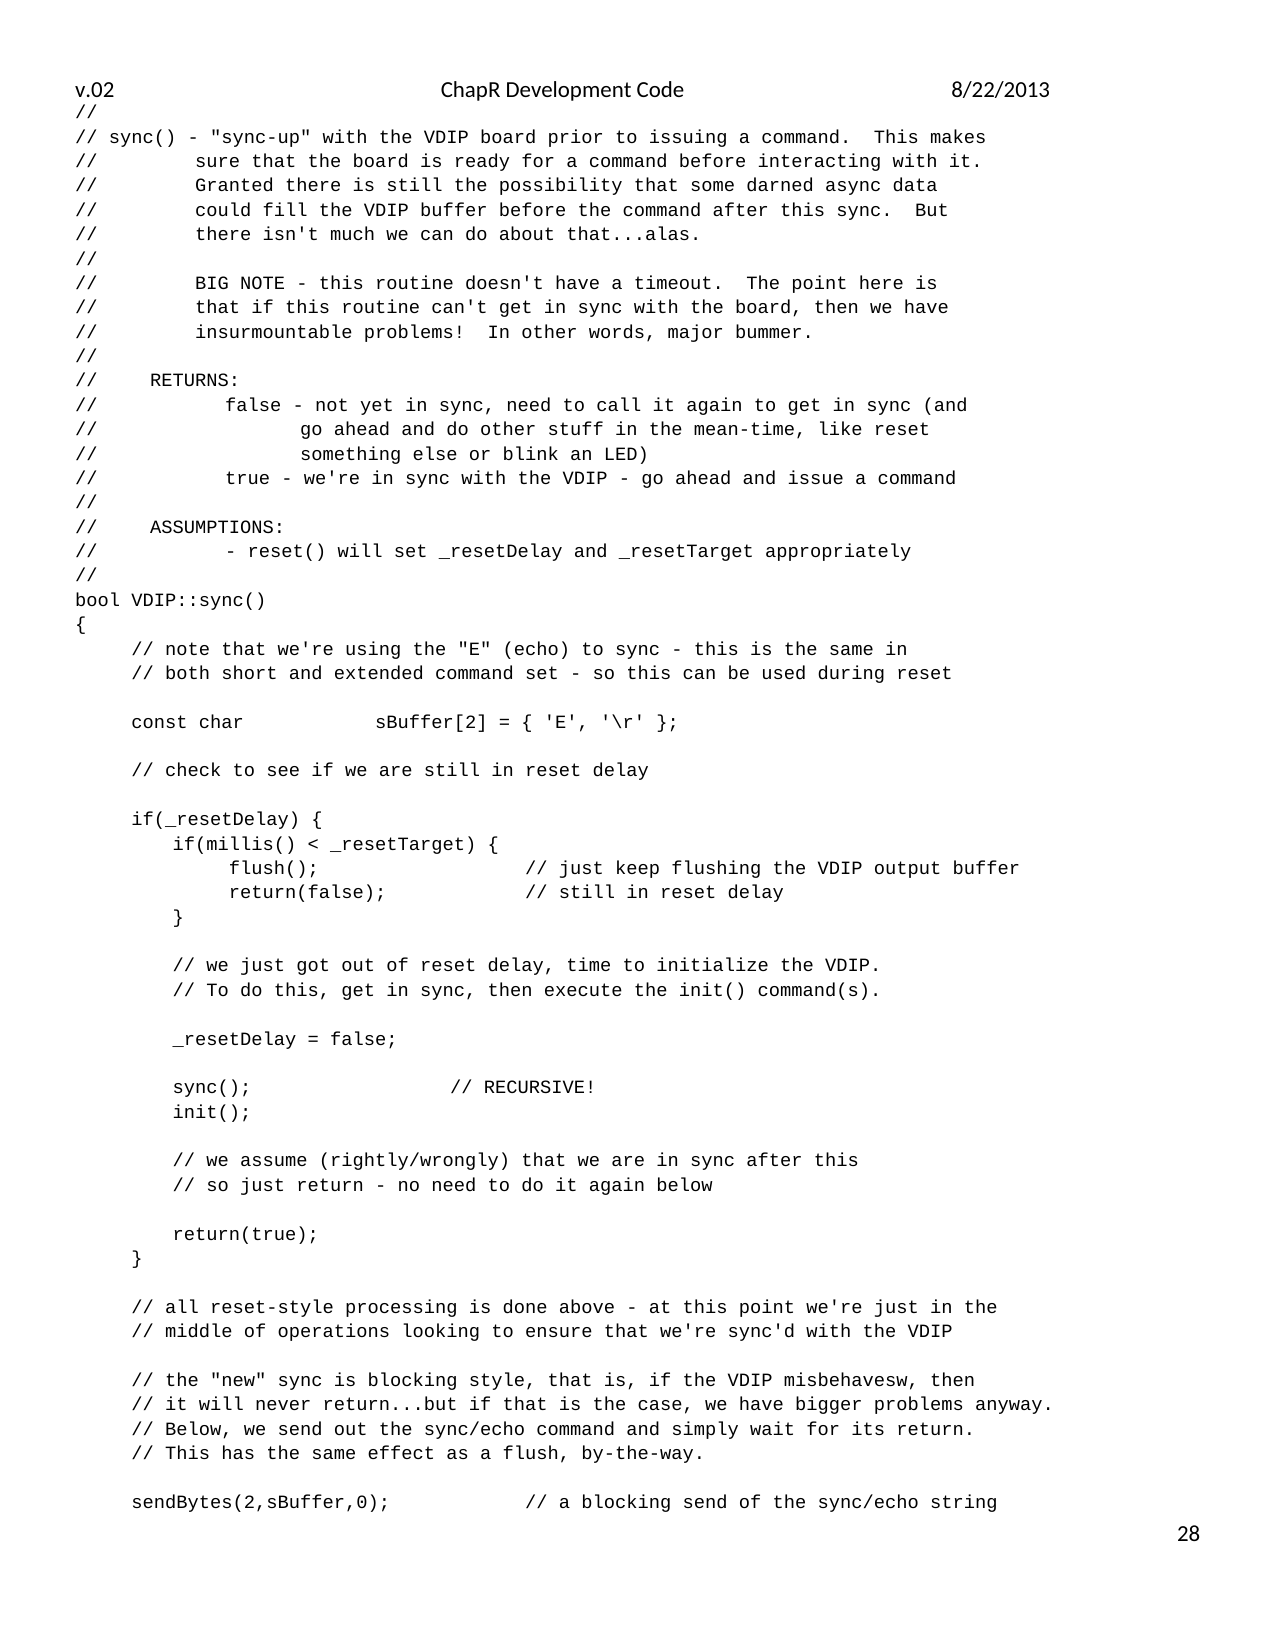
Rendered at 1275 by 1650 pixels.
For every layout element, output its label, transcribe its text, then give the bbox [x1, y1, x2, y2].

text // insurmountable problems! In other words, major bummer. [75, 322, 1200, 344]
text // RETURNS: [75, 371, 1200, 392]
text return(true); [75, 1224, 1200, 1246]
text // we just got out of reset delay, time to initialize the VDIP. [75, 956, 1200, 977]
text if(millis() < _resetTarget) { [75, 834, 1200, 856]
text // This has the same effect as a flush, by-the-way. [75, 1444, 1200, 1465]
text // ASSUMPTIONS: [75, 517, 1200, 539]
text { [75, 615, 1200, 636]
text // there isn't much we can do about that...alas. [75, 225, 1200, 246]
text bool VDIP::sync() [75, 591, 1200, 612]
text // could fill the VDIP buffer before the command after this sync. But [75, 201, 1200, 222]
text // that if this routine can't get in sync with the board, then we have [75, 298, 1200, 319]
text // [75, 347, 1200, 368]
text // To do this, get in sync, then execute the init() command(s). [75, 981, 1200, 1002]
text // both short and extended command set - so this can be used during reset [75, 664, 1200, 685]
text // - reset() will set _resetDelay and _resetTarget appropriately [75, 542, 1200, 563]
text sync(); // RECURSIVE! [75, 1078, 1200, 1099]
text init(); [75, 1102, 1200, 1124]
text // [75, 493, 1200, 514]
text } [75, 1249, 1200, 1270]
text return(false); // still in reset delay [75, 883, 1200, 904]
text // the "new" sync is blocking style, that is, if the VDIP misbehavesw, then [75, 1371, 1200, 1392]
text _resetDelay = false; [75, 1029, 1200, 1051]
text // [75, 566, 1200, 587]
text // go ahead and do other stuff in the mean-time, like reset [75, 420, 1200, 441]
text // so just return - no need to do it again below [75, 1176, 1200, 1197]
text // Granted there is still the possibility that some darned async data [75, 176, 1200, 197]
text // it will never return...but if that is the case, we have bigger problems anyway. [75, 1395, 1200, 1416]
text } [75, 907, 1200, 929]
text const char sBuffer[2] = { 'E', '\r' }; [75, 712, 1200, 734]
text // sync() - "sync-up" with the VDIP board prior to issuing a command. This makes [75, 127, 1200, 149]
text // note that we're using the "E" (echo) to sync - this is the same in [75, 639, 1200, 661]
text // middle of operations looking to ensure that we're sync'd with the VDIP [75, 1322, 1200, 1343]
text // [75, 103, 1200, 124]
text // sure that the board is ready for a command before interacting with it. [75, 152, 1200, 173]
text // true - we're in sync with the VDIP - go ahead and issue a command [75, 469, 1200, 490]
text flush(); // just keep flushing the VDIP output buffer [75, 859, 1200, 880]
text // Below, we send out the sync/echo command and simply wait for its return. [75, 1419, 1200, 1441]
text // false - not yet in sync, need to call it again to get in sync (and [75, 396, 1200, 417]
text // BIG NOTE - this routine doesn't have a timeout. The point here is [75, 274, 1200, 295]
text // we assume (rightly/wrongly) that we are in sync after this [75, 1151, 1200, 1172]
text // [75, 249, 1200, 271]
text // check to see if we are still in reset delay [75, 761, 1200, 782]
text if(_resetDelay) { [75, 810, 1200, 831]
text // all reset-style processing is done above - at this point we're just in the [75, 1297, 1200, 1319]
text // something else or blink an LED) [75, 444, 1200, 466]
text sendBytes(2,sBuffer,0); // a blocking send of the sync/echo string [75, 1492, 1200, 1514]
